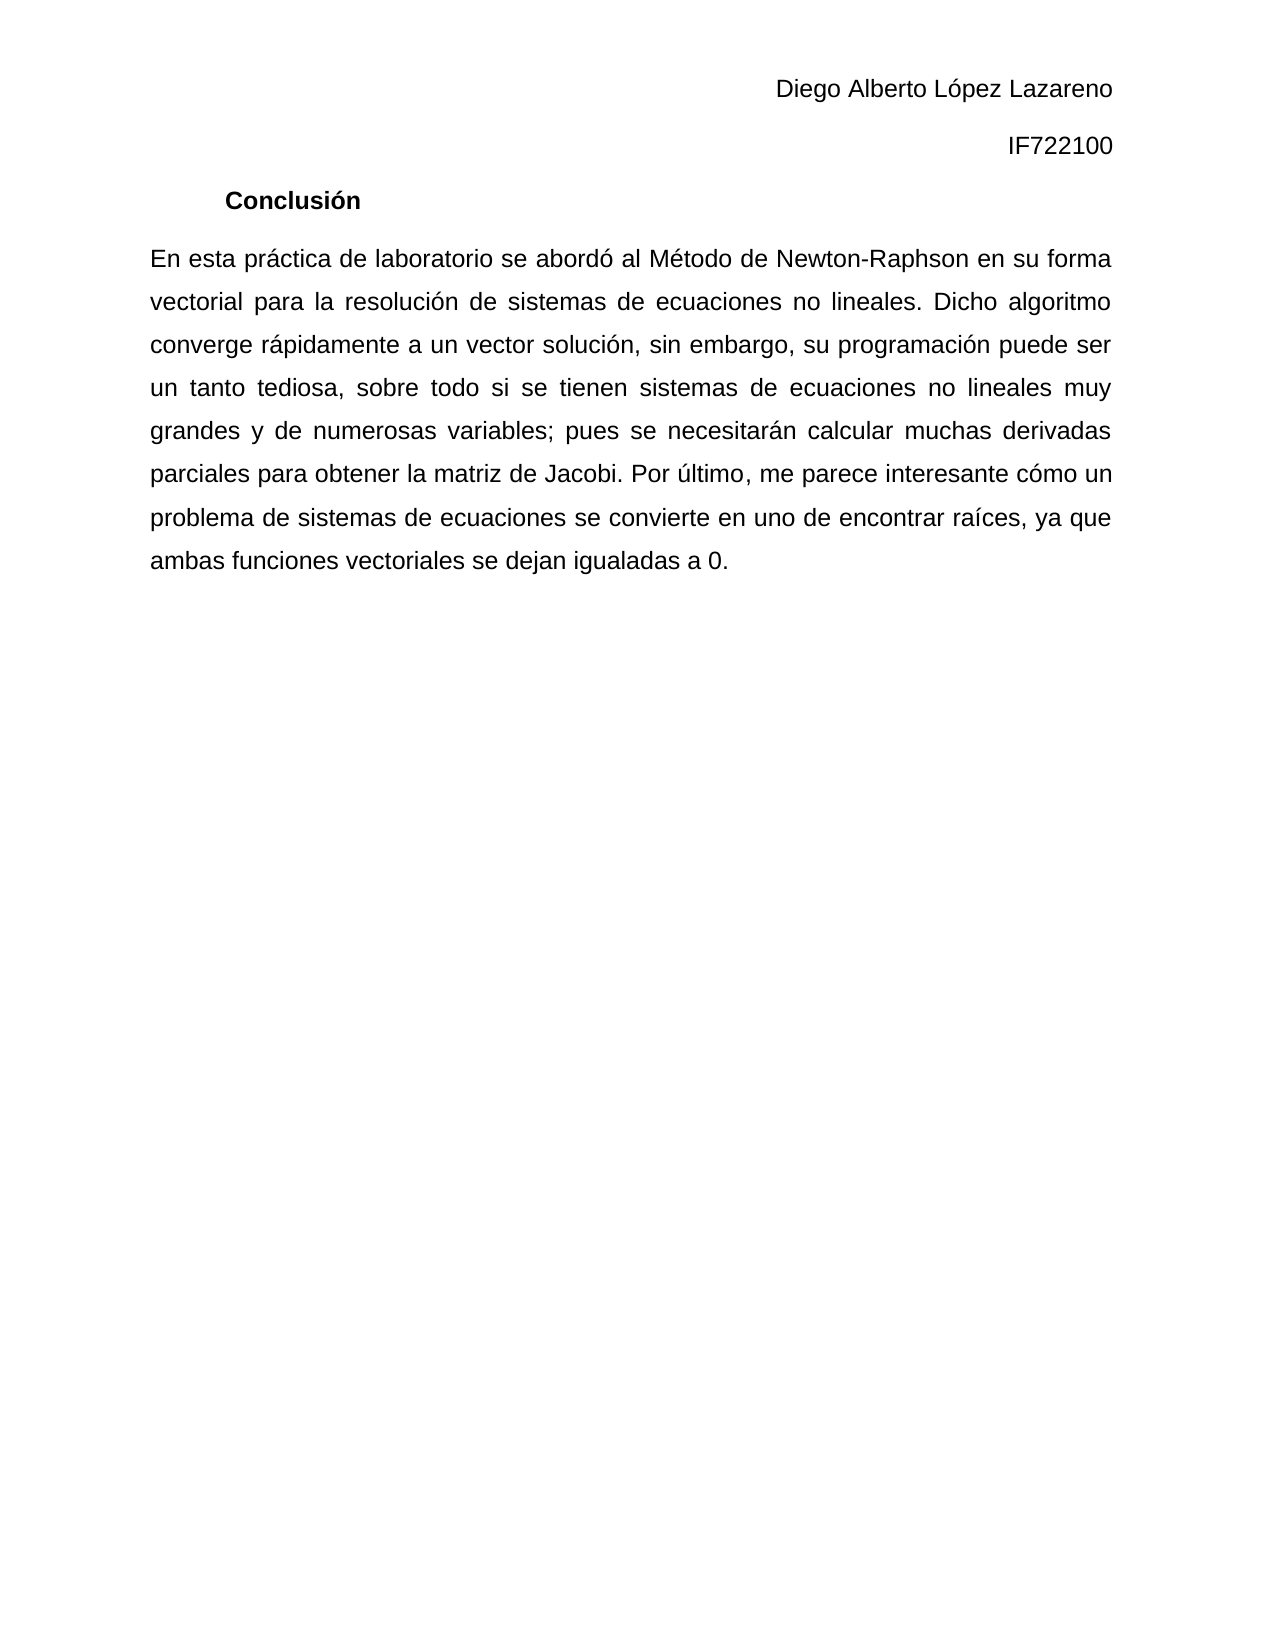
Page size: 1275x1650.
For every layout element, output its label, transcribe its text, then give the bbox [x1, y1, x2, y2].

text En esta práctica de laboratorio se abordó al Método de Newton-Raphson en su forma vectorial para la resolución de sistemas de ecuaciones no lineales. Dicho algoritmo converge rápidamente a un vector solución, sin embargo, su programación puede ser un tanto tediosa, sobre todo si se tienen sistemas de ecuaciones no lineales muy grandes y de numerosas variables; pues se necesitarán calcular muchas derivadas parciales para obtener la matriz de Jacobi. Por último, me parece interesante cómo un problema de sistemas de ecuaciones se convierte en uno de encontrar raíces, ya que ambas funciones vectoriales se dejan igualadas a 0. [150, 244, 1113, 574]
list Conclusión [225, 186, 1113, 215]
